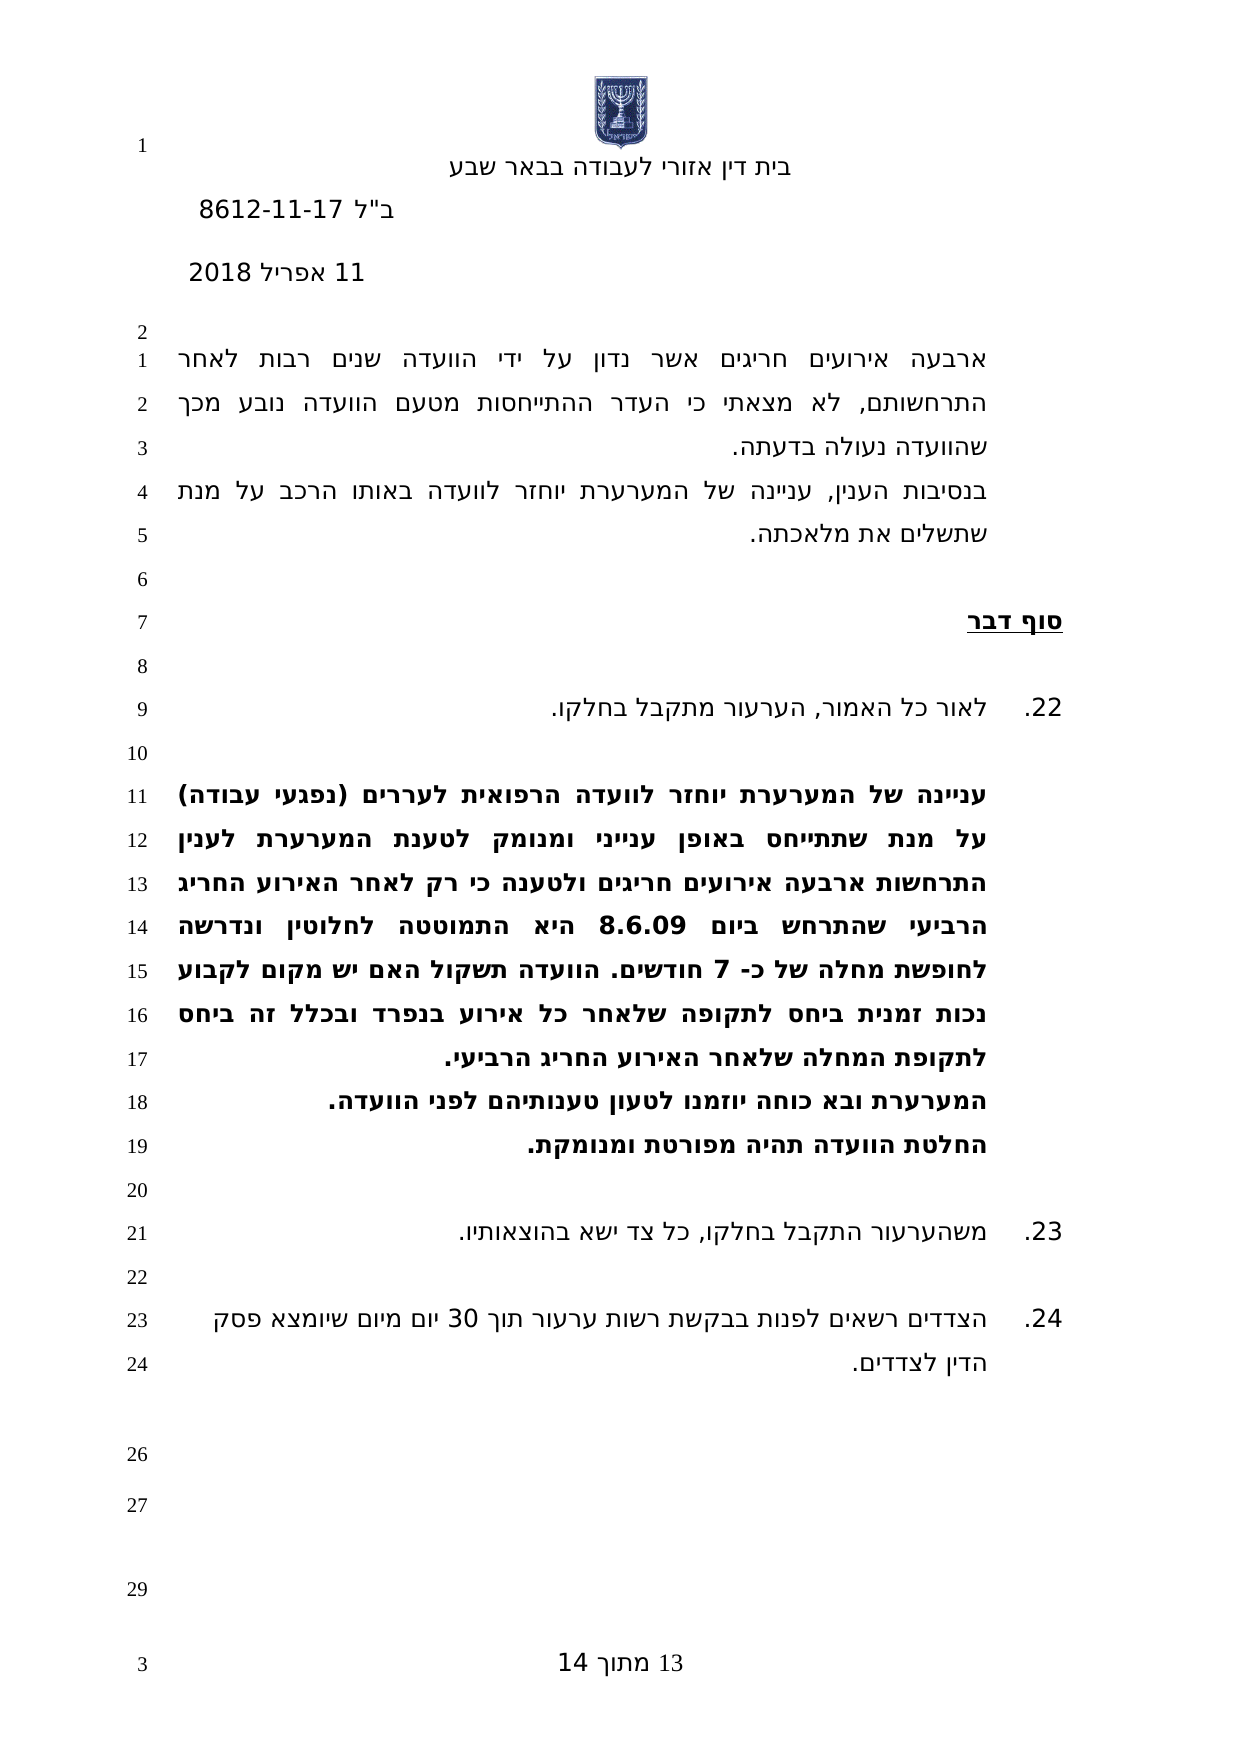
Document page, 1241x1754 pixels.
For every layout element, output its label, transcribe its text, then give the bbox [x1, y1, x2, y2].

text סוף דבר [177, 607, 1063, 636]
picture [589, 75, 651, 152]
text החלטת הוועדה תהיה מפורטת ומנומקת. [177, 1130, 988, 1159]
text 22. לאור כל האמור, הערעור מתקבל בחלקו. [177, 693, 1063, 723]
text עניינה של המערערת יוחזר לוועדה הרפואית לעררים (נפגעי עבודה) על מנת שתתייחס באופן ענייני ומנומק לטענת המערערת לענין התרחשות ארבעה אירועים חריגים ולטענה כי רק לאחר האירוע החריג הרביעי שהתרחש ביום 8.6.09 היא התמוטטה לחלוטין ונדרשה לחופשת מחלה של כ- 7 חודשים. הוועדה תשקול האם יש מקום לקבוע נכות זמנית ביחס לתקופה שלאחר כל אירוע בנפרד ובכלל זה ביחס לתקופת המחלה שלאחר האירוע החריג הרביעי. [177, 780, 988, 1072]
text בנסיבות הענין, עניינה של המערערת יוחזר לוועדה באותו הרכב על מנת שתשלים את מלאכתה. [177, 476, 1063, 549]
text 24. הצדדים רשאים לפנות בבקשת רשות ערעור תוך 30 יום מיום שיומצא פסק הדין לצדדים. [177, 1304, 1063, 1420]
text 23. משהערעור התקבל בחלקו, כל צד ישא בהוצאותיו. [177, 1217, 1063, 1246]
text המערערת ובא כוחה יוזמנו לטעון טענותיהם לפני הוועדה. [177, 1087, 988, 1116]
